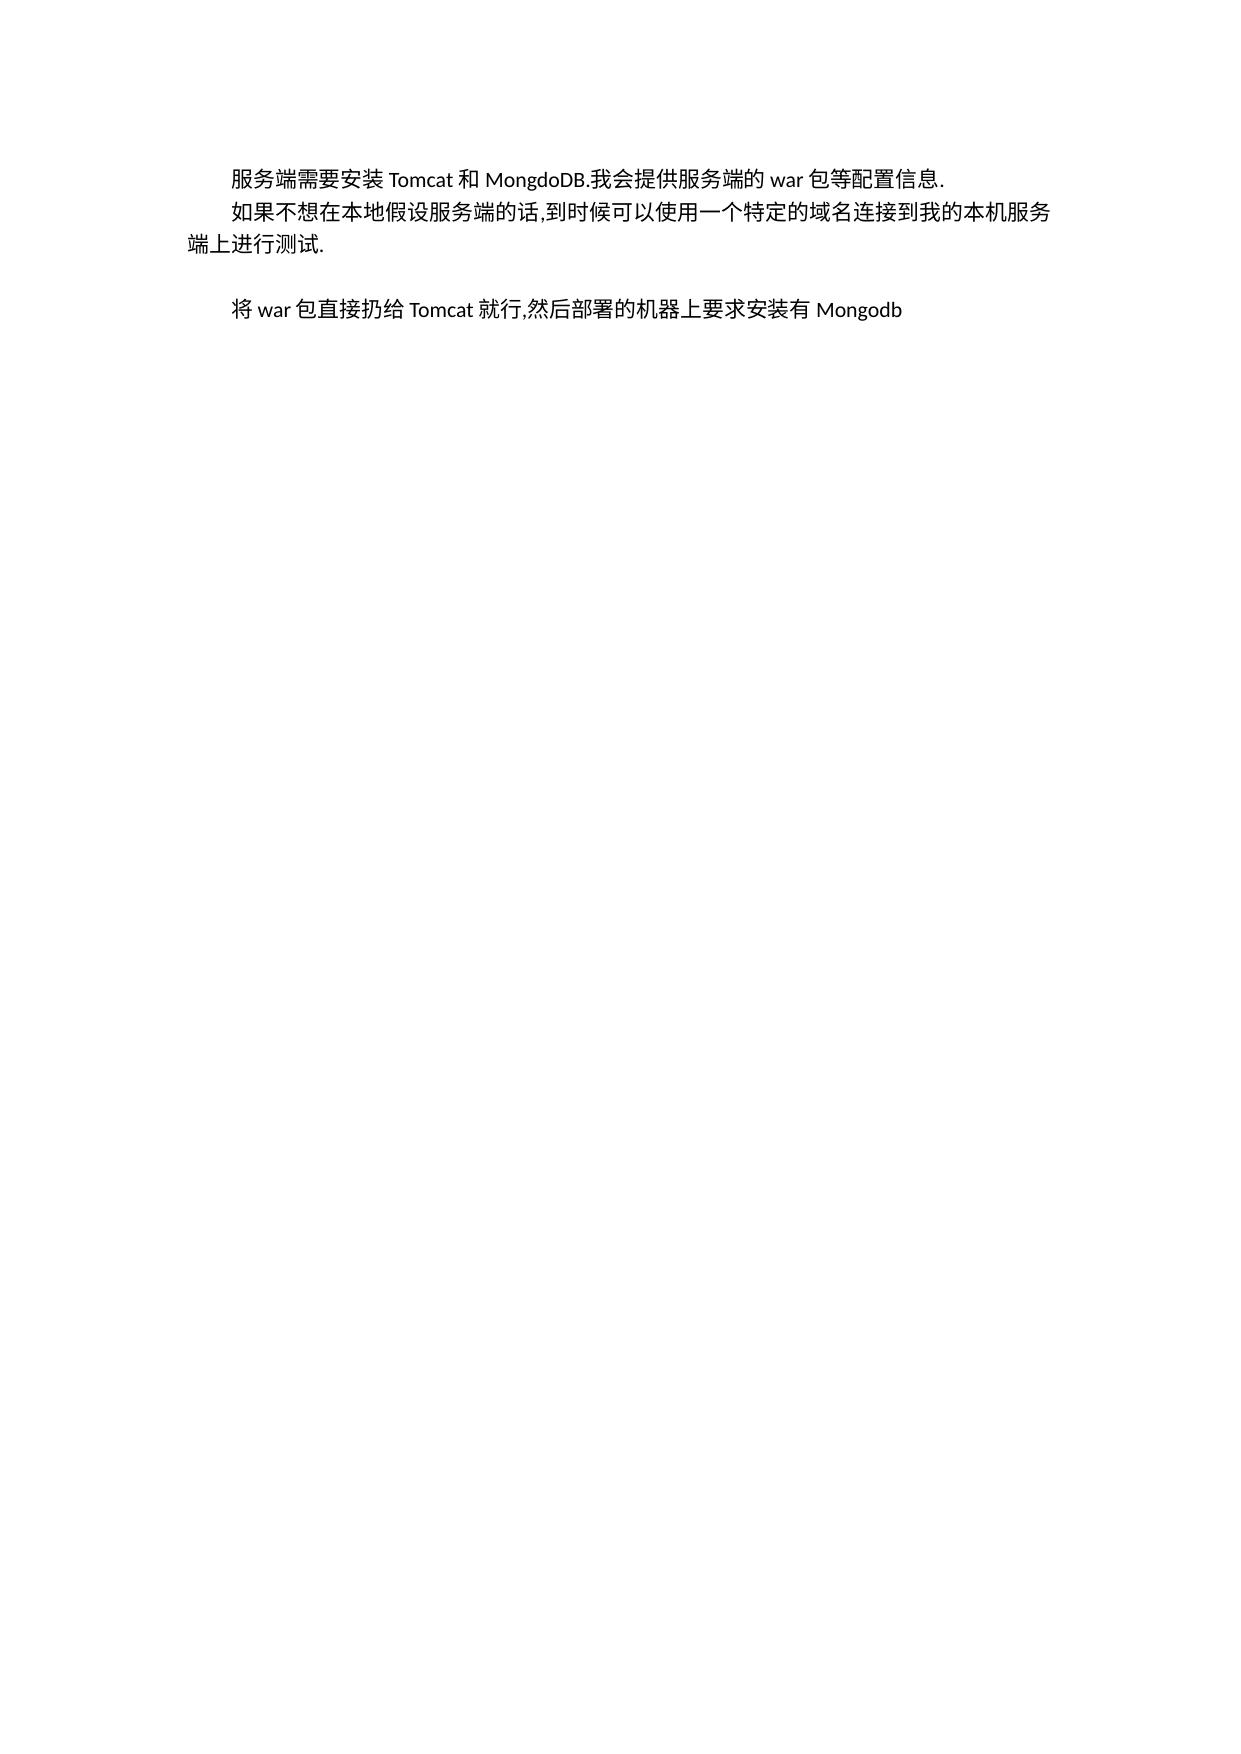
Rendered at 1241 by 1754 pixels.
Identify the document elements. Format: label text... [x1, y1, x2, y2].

text 将war包直接扔给Tomcat就行,然后部署的机器上要求安装有Mongodb [187, 292, 1053, 324]
text 服务端需要安装Tomcat 和 MongdoDB.我会提供服务端的war包等配置信息. [187, 162, 1053, 194]
text 如果不想在本地假设服务端的话,到时候可以使用一个特定的域名连接到我的本机服务端上进行测试. [187, 194, 1053, 259]
